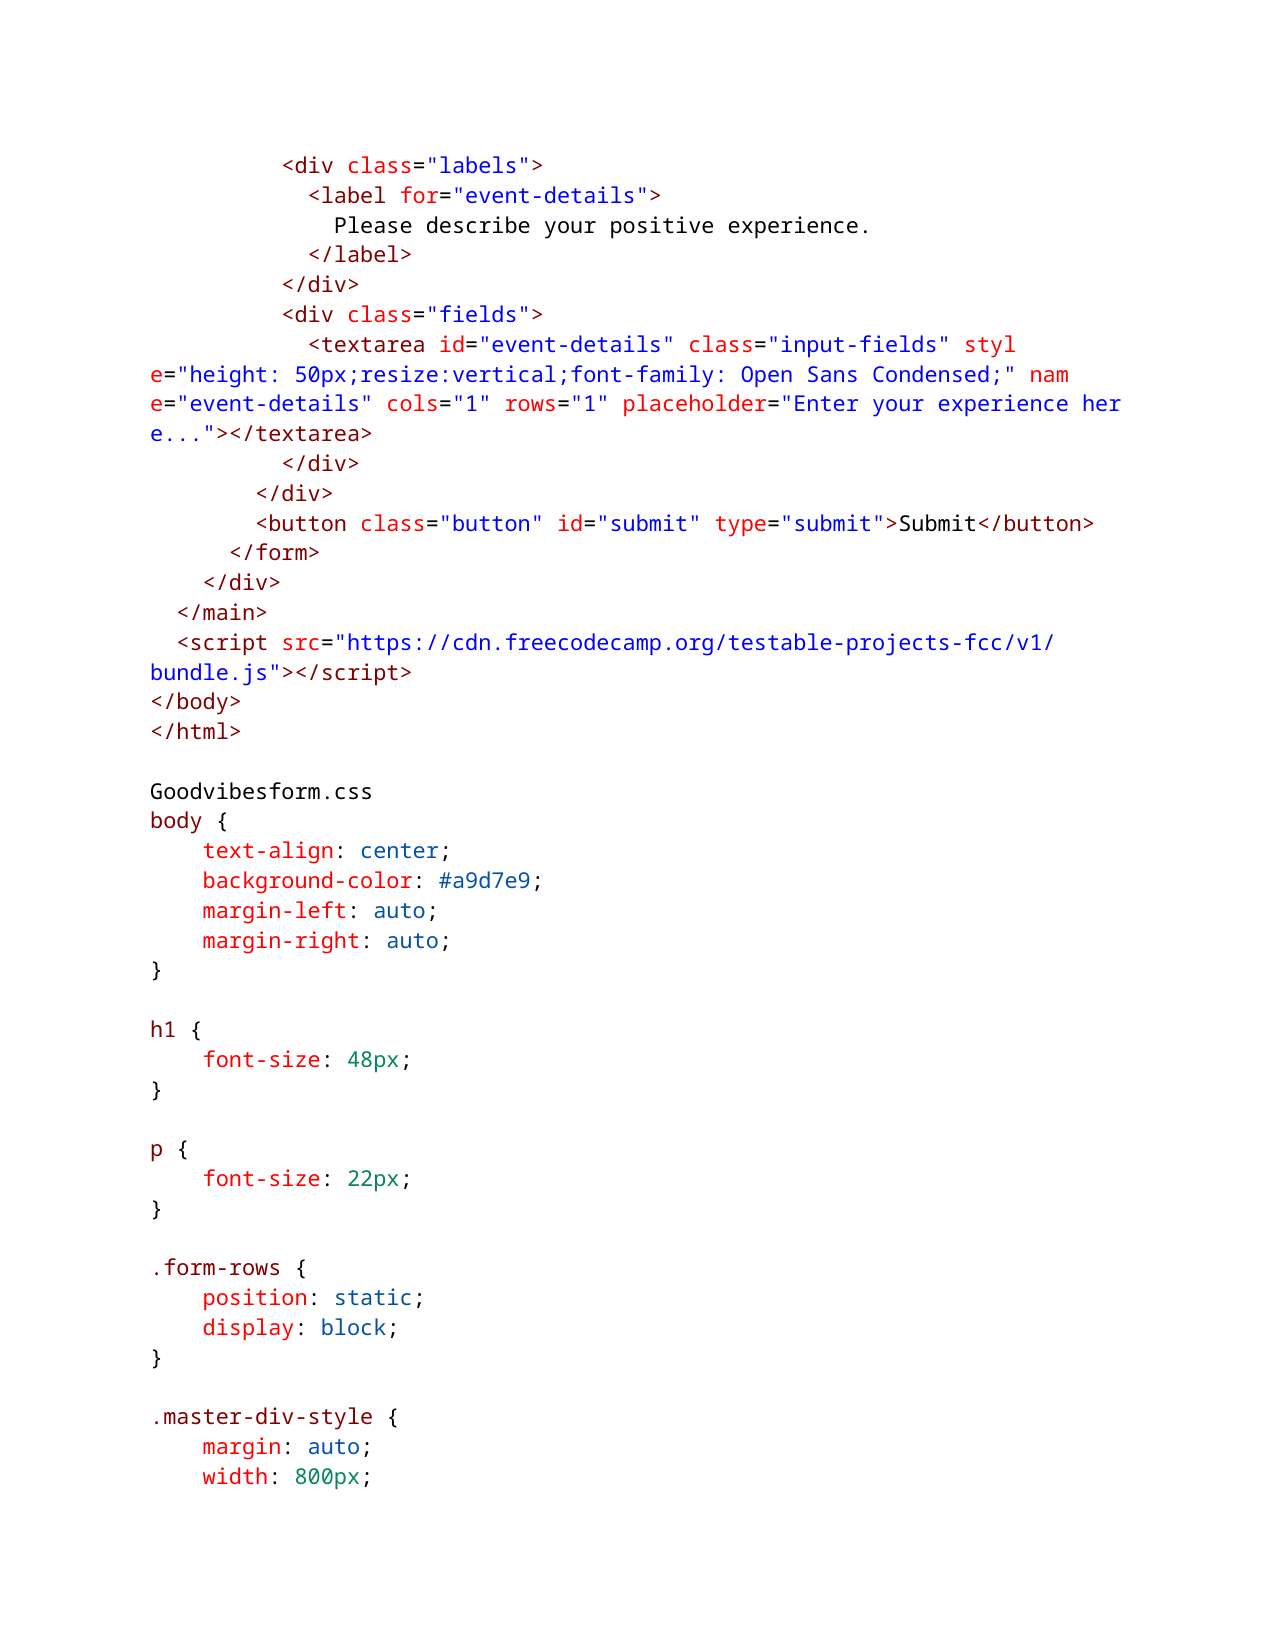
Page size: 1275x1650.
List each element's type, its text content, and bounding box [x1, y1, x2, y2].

text p { [150, 1133, 1125, 1163]
text } [150, 1342, 1125, 1371]
text font-size: 48px; [150, 1044, 1125, 1073]
text <div class="fields"> [150, 299, 1125, 329]
text display: block; [150, 1312, 1125, 1342]
text } [150, 1073, 1125, 1103]
text Please describe your positive experience. [150, 209, 1125, 239]
text </div> [150, 448, 1125, 478]
text <button class="button" id="submit" type="submit">Submit</button> [150, 507, 1125, 537]
text </html> [150, 716, 1125, 746]
text <script src="https://cdn.freecodecamp.org/testable-projects-fcc/v1/bundle.js"></script> [150, 627, 1125, 686]
text } [150, 1193, 1125, 1222]
text background-color: #a9d7e9; [150, 865, 1125, 895]
text margin-right: auto; [150, 924, 1125, 954]
text </body> [150, 686, 1125, 716]
text position: static; [150, 1282, 1125, 1312]
text </div> [150, 478, 1125, 507]
text <textarea id="event-details" class="input-fields" style="height: 50px;resize:vertical;font-family: Open Sans Condensed;" name="event-details" cols="1" rows="1" placeholder="Enter your experience here..."></textarea> [150, 329, 1125, 448]
text font-size: 22px; [150, 1163, 1125, 1193]
text body { [150, 805, 1125, 835]
text </div> [150, 269, 1125, 299]
text .master-div-style { [150, 1401, 1125, 1431]
text </div> [150, 567, 1125, 597]
text text-align: center; [150, 835, 1125, 865]
text h1 { [150, 1014, 1125, 1044]
text .form-rows { [150, 1252, 1125, 1282]
text </label> [150, 239, 1125, 269]
text margin-left: auto; [150, 895, 1125, 924]
text width: 800px; [150, 1461, 1125, 1491]
text Goodvibesform.css [150, 776, 1125, 805]
text <div class="labels"> [150, 150, 1125, 180]
text } [150, 954, 1125, 984]
text </form> [150, 537, 1125, 567]
text </main> [150, 597, 1125, 627]
text margin: auto; [150, 1431, 1125, 1461]
text <label for="event-details"> [150, 180, 1125, 209]
